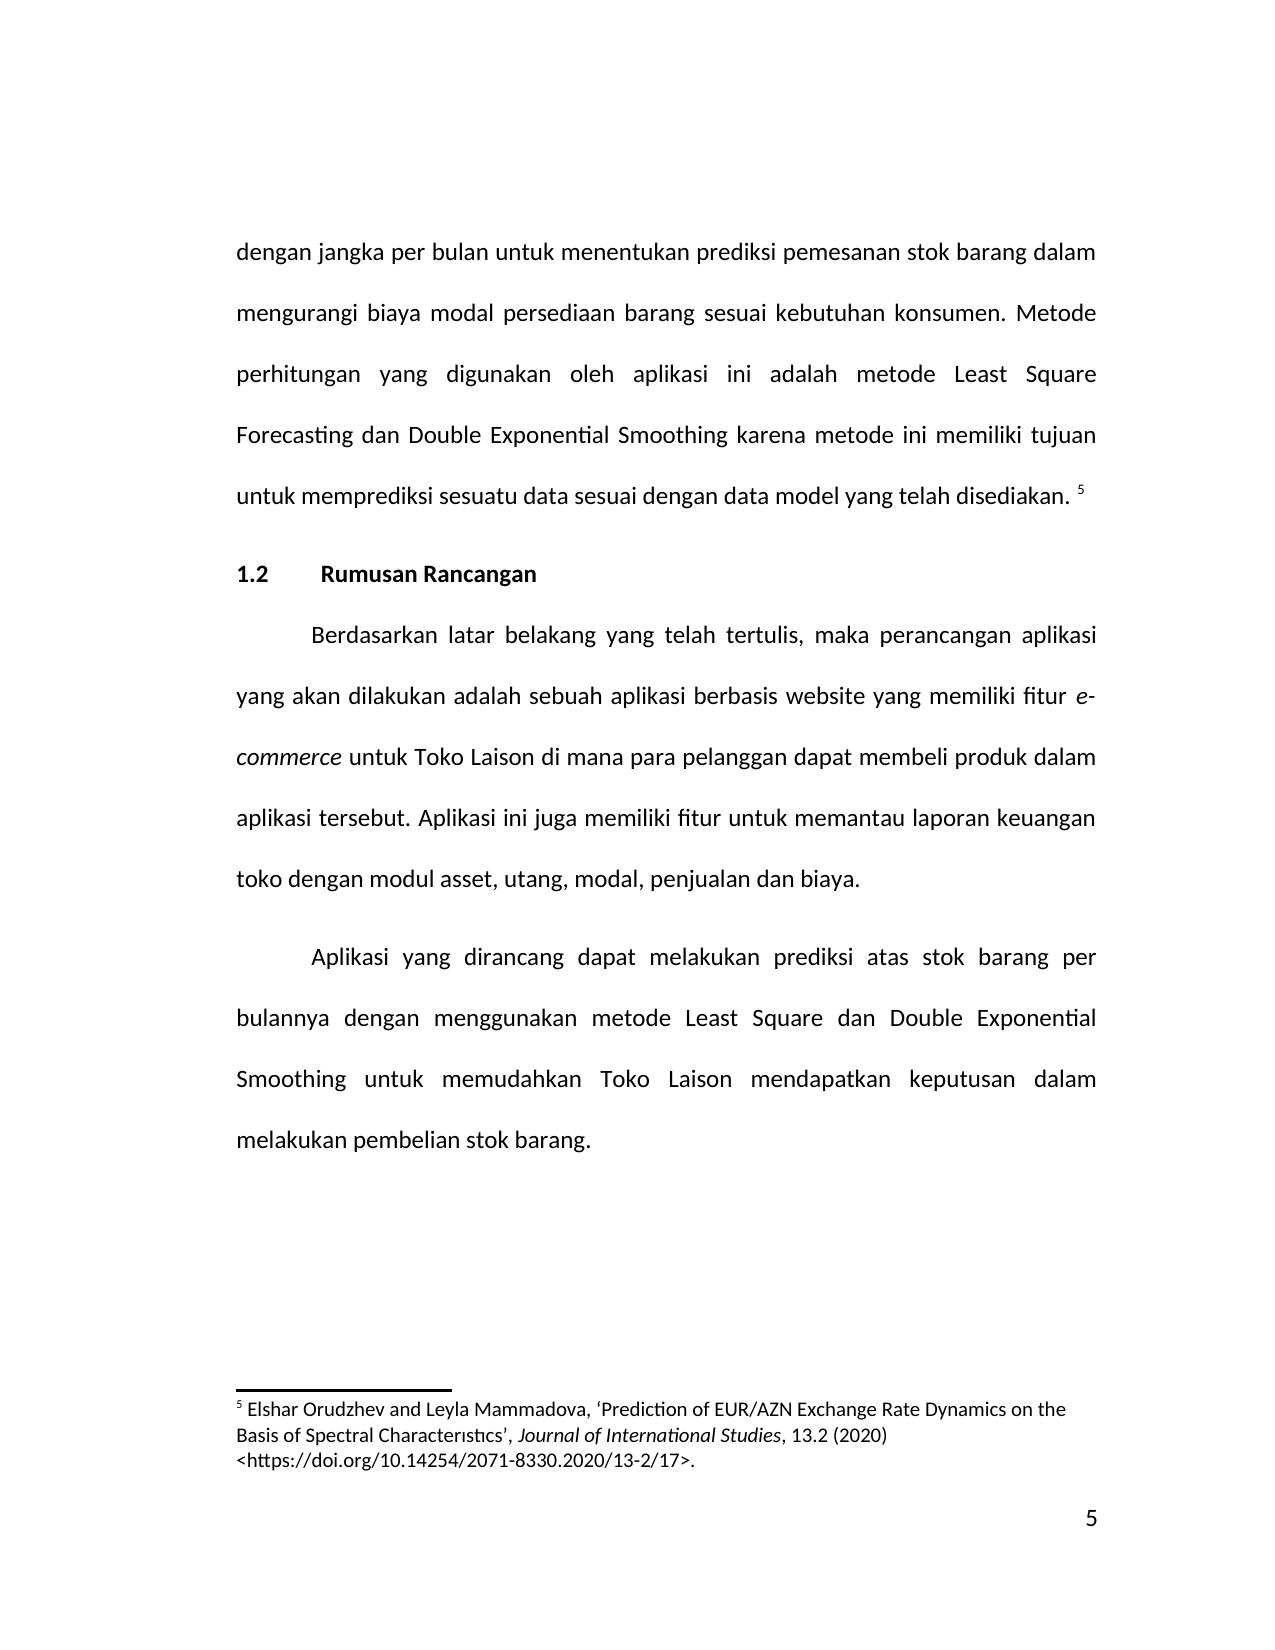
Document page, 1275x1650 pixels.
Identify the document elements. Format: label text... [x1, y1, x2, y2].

text Aplikasi yang dirancang dapat melakukan prediksi atas stok barang per bulannya dengan menggunakan metode Least Square dan Double Exponential Smoothing untuk memudahkan Toko Laison mendapatkan keputusan dalam melakukan pembelian stok barang. [236, 941, 1098, 1155]
subtitle Rumusan Rancangan [236, 558, 1098, 589]
text Berdasarkan latar belakang yang telah tertulis, maka perancangan aplikasi yang akan dilakukan adalah sebuah aplikasi berbasis website yang memiliki fitur e-commerce untuk Toko Laison di mana para pelanggan dapat membeli produk dalam aplikasi tersebut. Aplikasi ini juga memiliki fitur untuk memantau laporan keuangan toko dengan modul asset, utang, modal, penjualan dan biaya. [236, 619, 1098, 894]
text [236, 236, 1098, 511]
